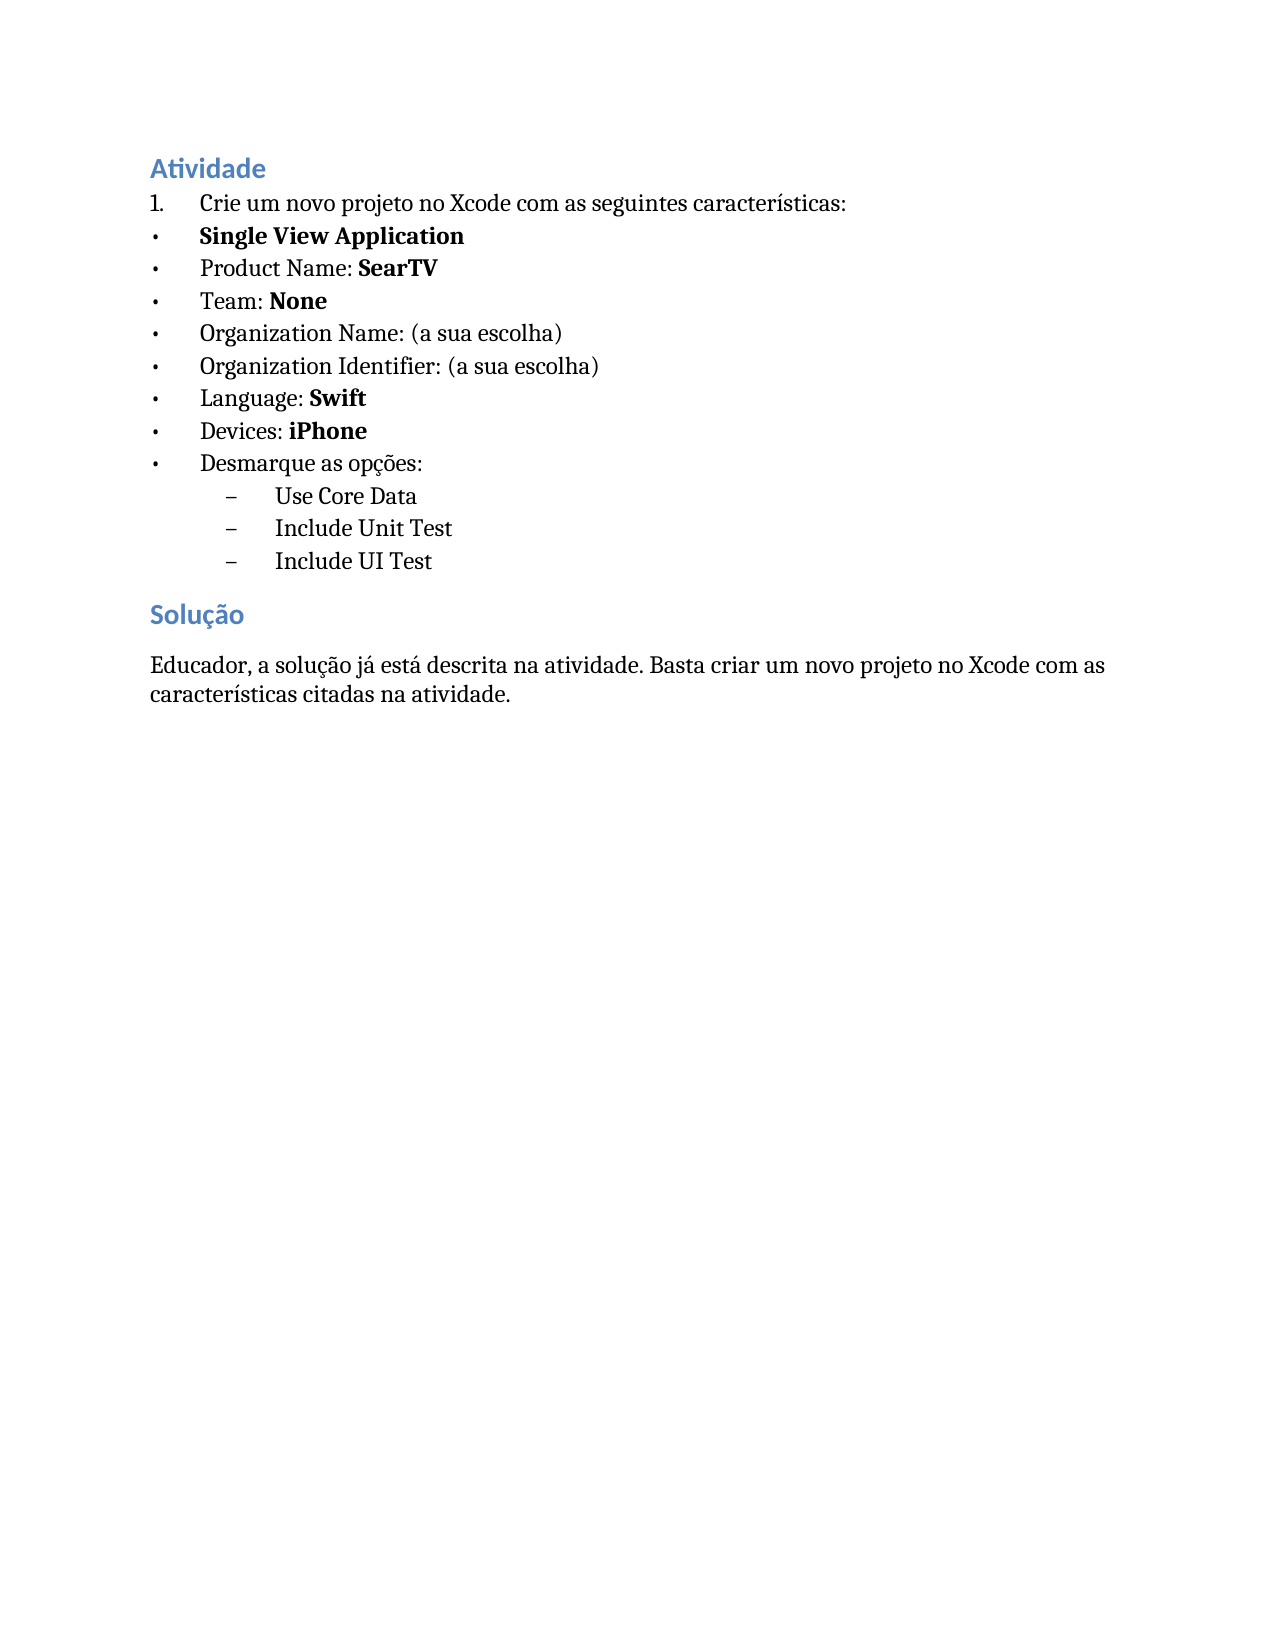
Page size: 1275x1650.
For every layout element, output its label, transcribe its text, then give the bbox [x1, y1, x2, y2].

list Desmarque as opções: [150, 449, 1125, 478]
list Devices: iPhone [150, 417, 1125, 446]
list Product Name: SearTV [150, 254, 1125, 283]
text Educador, a solução já está descrita na atividade. Basta criar um novo projeto no Xcode com as características citadas na atividade. [150, 651, 1125, 708]
subtitle Atividade [150, 150, 1125, 186]
list Language: Swift [150, 384, 1125, 413]
list Include UI Test [225, 547, 1125, 576]
list Organization Name: (a sua escolha) [150, 319, 1125, 348]
subtitle Solução [150, 596, 1125, 632]
list Team: None [150, 287, 1125, 316]
list Single View Application [150, 222, 1125, 251]
list Crie um novo projeto no Xcode com as seguintes características: [150, 189, 1125, 218]
list Include Unit Test [225, 514, 1125, 543]
list Use Core Data [225, 482, 1125, 511]
list Organization Identifier: (a sua escolha) [150, 352, 1125, 381]
